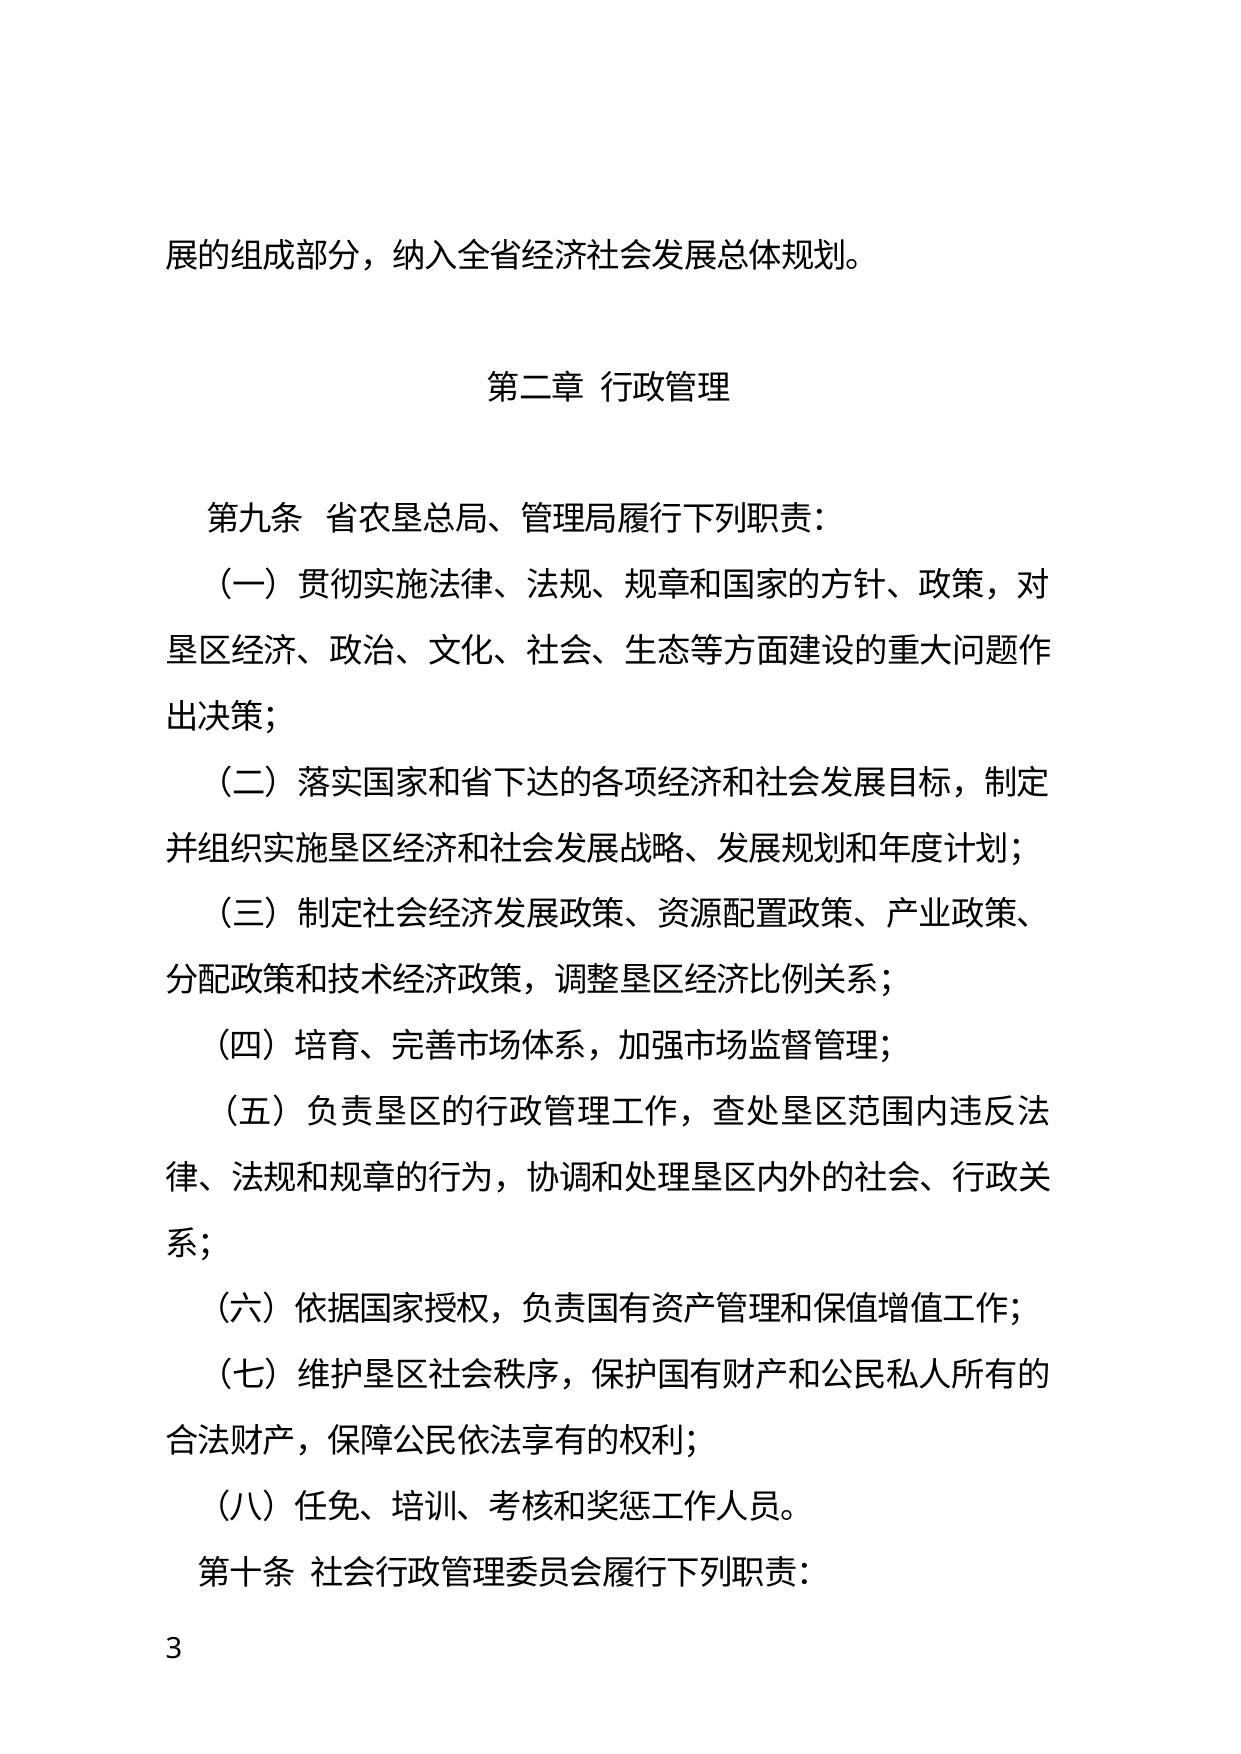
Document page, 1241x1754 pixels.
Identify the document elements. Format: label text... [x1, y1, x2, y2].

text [165, 220, 1052, 286]
text （四）培育、完善市场体系，加强市场监督管理； [165, 1010, 1052, 1076]
text 第九条 省农垦总局、管理局履行下列职责： [165, 483, 1052, 549]
text 第二章 行政管理 [165, 352, 1052, 417]
text （三）制定社会经济发展政策、资源配置政策、产业政策、分配政策和技术经济政策，调整垦区经济比例关系； [165, 878, 1052, 1010]
text （五）负责垦区的行政管理工作，查处垦区范围内违反法律、法规和规章的行为，协调和处理垦区内外的社会、行政关系； [165, 1076, 1052, 1273]
text （二）落实国家和省下达的各项经济和社会发展目标，制定并组织实施垦区经济和社会发展战略、发展规划和年度计划； [165, 747, 1052, 878]
text （七）维护垦区社会秩序，保护国有财产和公民私人所有的合法财产，保障公民依法享有的权利； [165, 1339, 1052, 1471]
text （一）贯彻实施法律、法规、规章和国家的方针、政策，对垦区经济、政治、文化、社会、生态等方面建设的重大问题作出决策； [165, 549, 1052, 747]
text 第十条 社会行政管理委员会履行下列职责： [165, 1537, 1052, 1602]
text （六）依据国家授权，负责国有资产管理和保值增值工作； [165, 1273, 1052, 1339]
text （八）任免、培训、考核和奖惩工作人员。 [165, 1471, 1052, 1537]
